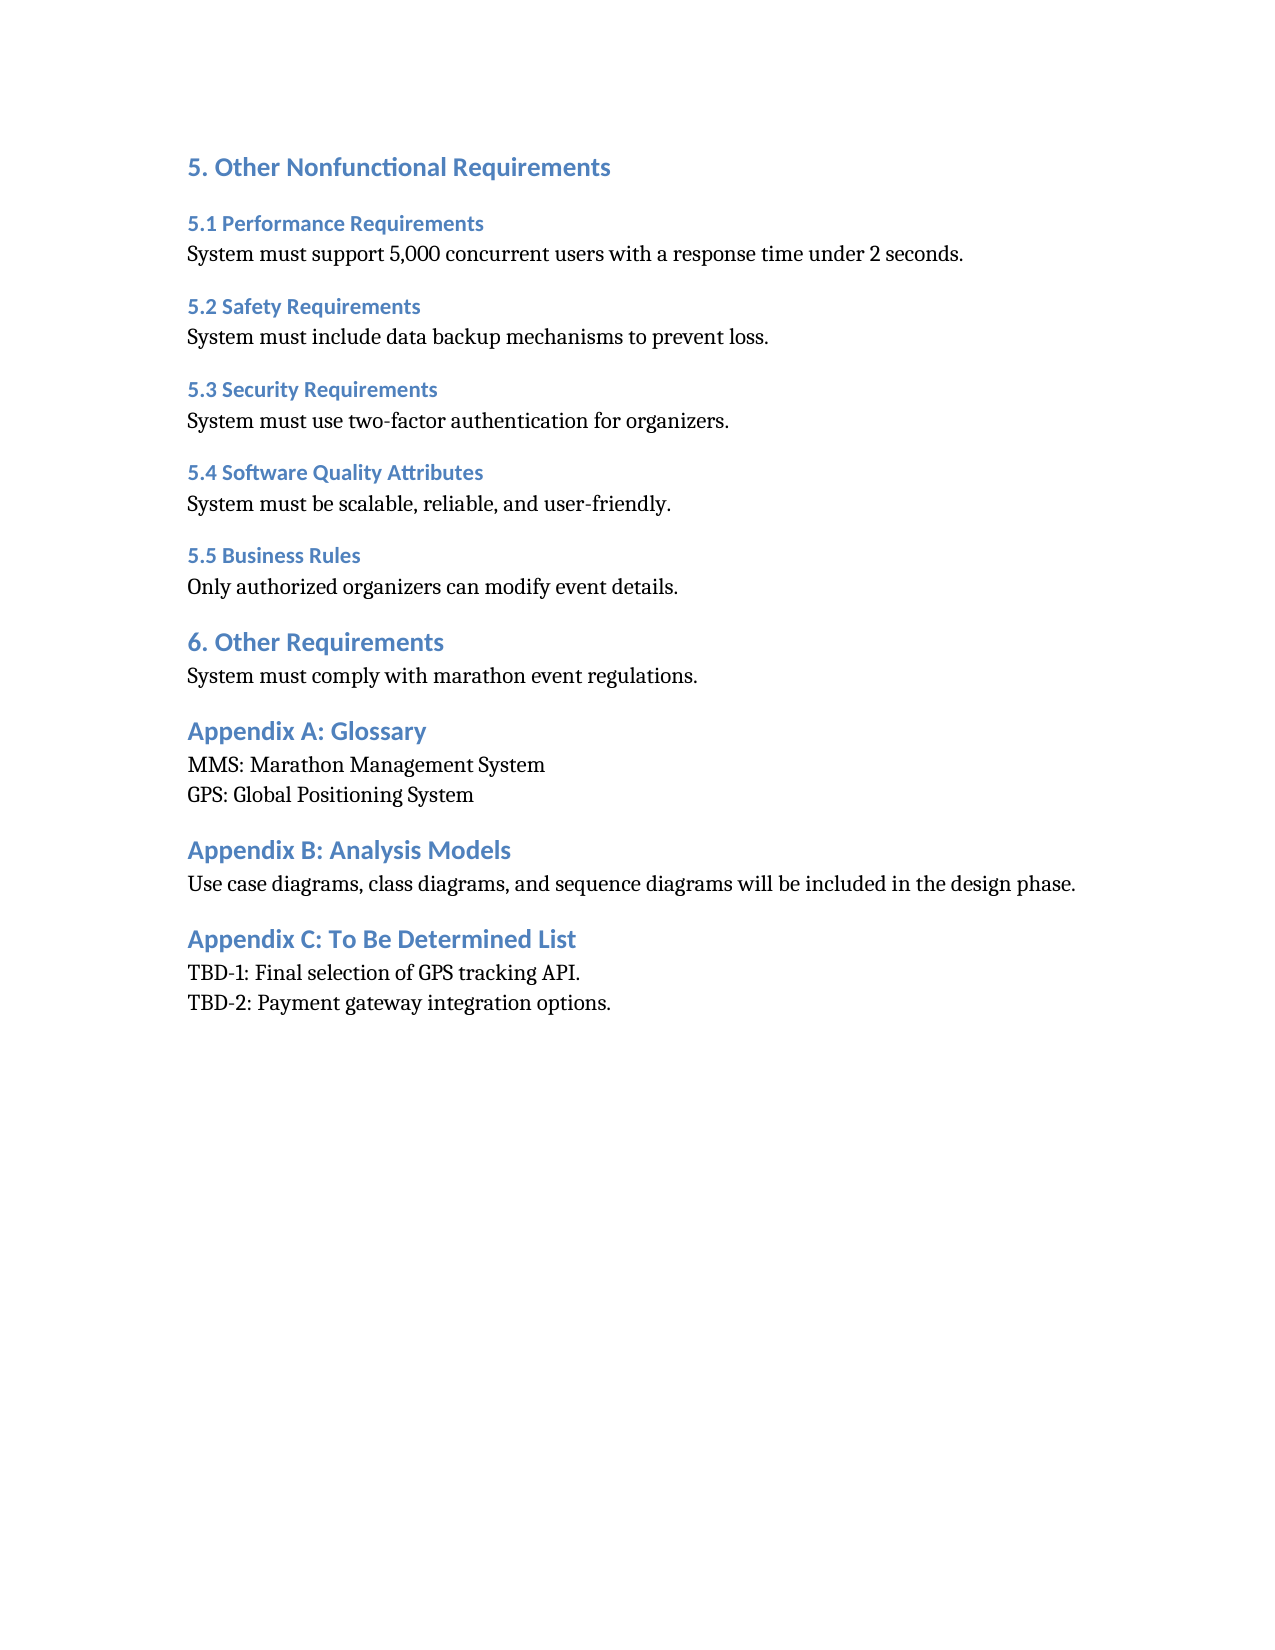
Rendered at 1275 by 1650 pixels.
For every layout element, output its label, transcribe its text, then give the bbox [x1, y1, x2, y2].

subtitle 5. Other Nonfunctional Requirements [187, 150, 1087, 183]
text Use case diagrams, class diagrams, and sequence diagrams will be included in the design phase. [187, 871, 1087, 897]
subtitle Appendix B: Analysis Models [187, 833, 1087, 866]
text Only authorized organizers can modify event details. [187, 574, 1087, 600]
text MMS: Marathon Management System GPS: Global Positioning System [187, 752, 1087, 808]
text System must support 5,000 concurrent users with a response time under 2 seconds. [187, 241, 1087, 267]
subtitle Appendix A: Glossary [187, 714, 1087, 747]
text System must be scalable, reliable, and user-friendly. [187, 491, 1087, 517]
subtitle 5.5 Business Rules [187, 542, 1087, 570]
text System must comply with marathon event regulations. [187, 663, 1087, 689]
text System must use two-factor authentication for organizers. [187, 407, 1087, 434]
subtitle 5.1 Performance Requirements [187, 209, 1087, 237]
subtitle 5.2 Safety Requirements [187, 292, 1087, 320]
text System must include data backup mechanisms to prevent loss. [187, 324, 1087, 351]
subtitle 6. Other Requirements [187, 625, 1087, 658]
text TBD-1: Final selection of GPS tracking API. TBD-2: Payment gateway integration options. [187, 960, 1087, 1016]
subtitle 5.3 Security Requirements [187, 375, 1087, 403]
subtitle Appendix C: To Be Determined List [187, 922, 1087, 955]
subtitle 5.4 Software Quality Attributes [187, 458, 1087, 486]
